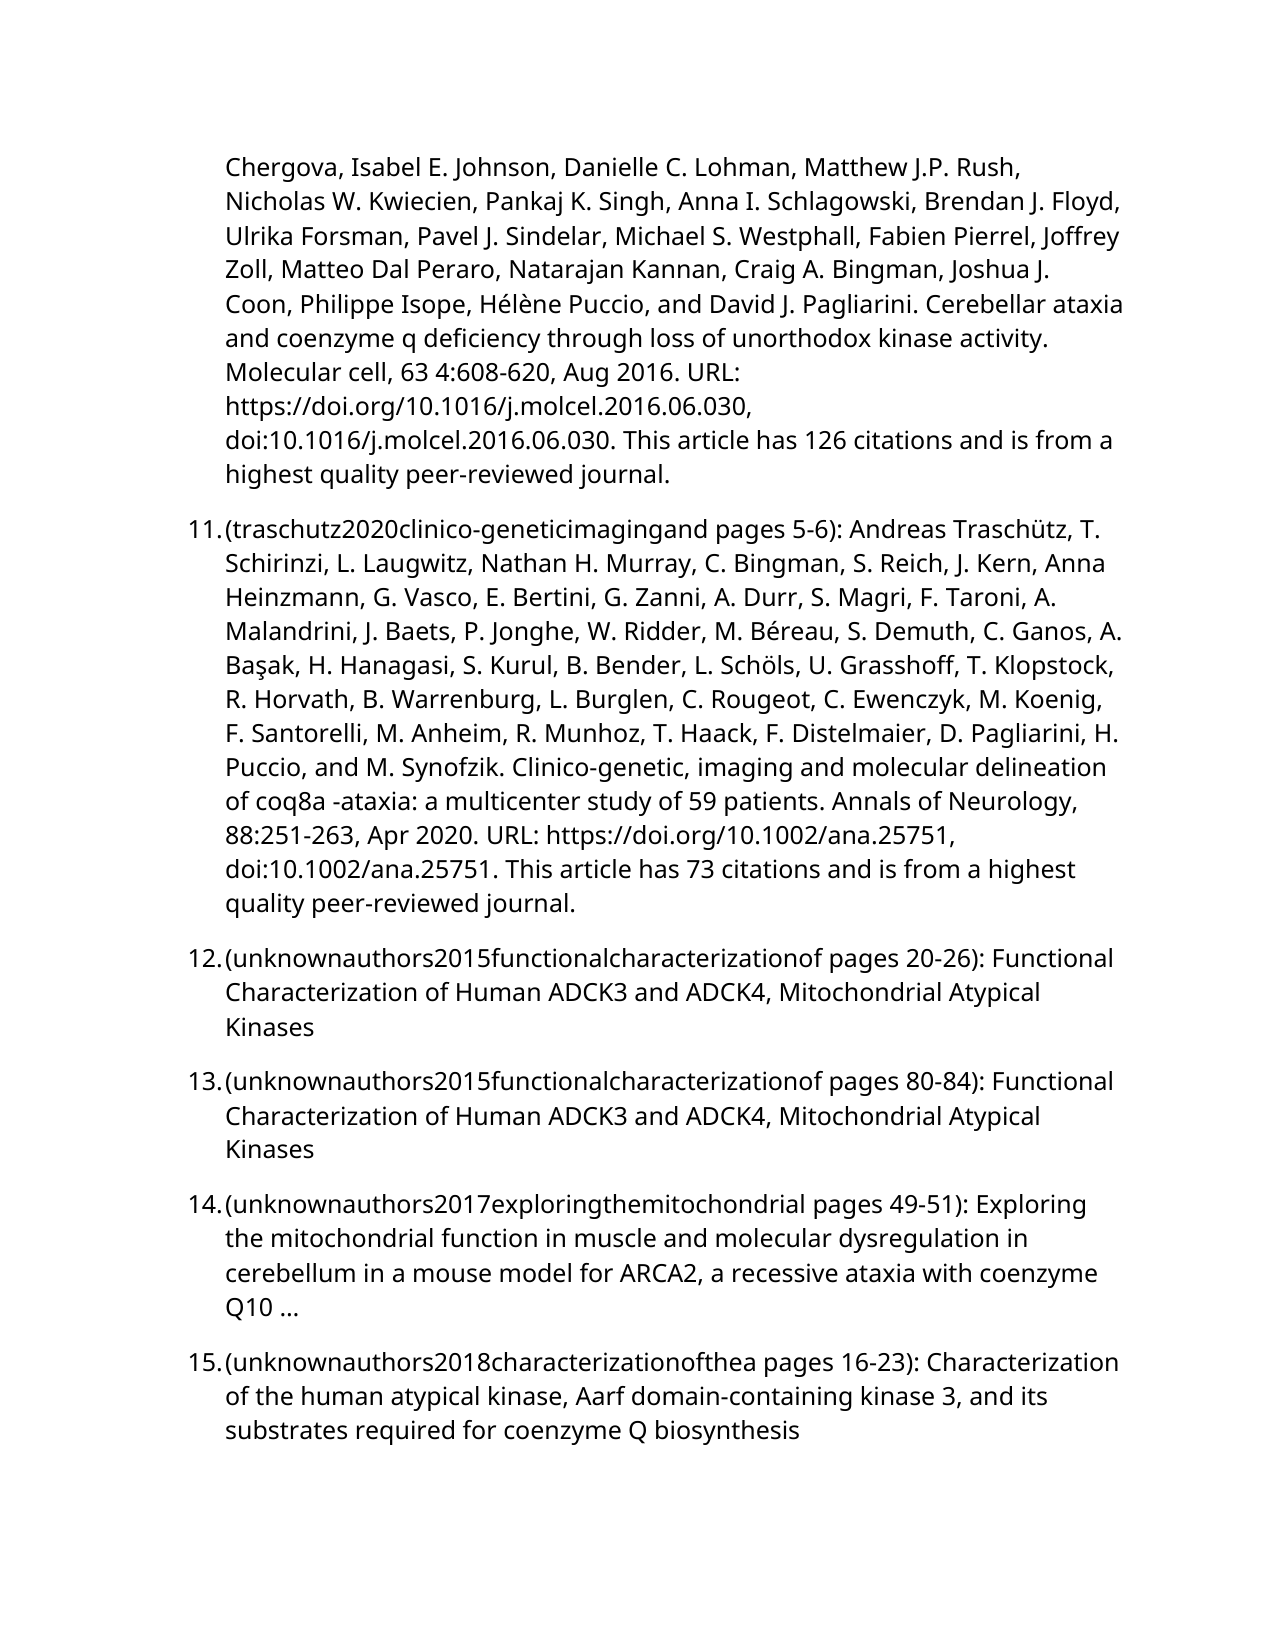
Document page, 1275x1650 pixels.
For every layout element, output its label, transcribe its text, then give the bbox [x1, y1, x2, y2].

list (traschutz2020clinico‐geneticimagingand pages 5-6): Andreas Traschütz, T. Schirinzi, L. Laugwitz, Nathan H. Murray, C. Bingman, S. Reich, J. Kern, Anna Heinzmann, G. Vasco, E. Bertini, G. Zanni, A. Durr, S. Magri, F. Taroni, A. Malandrini, J. Baets, P. Jonghe, W. Ridder, M. Béreau, S. Demuth, C. Ganos, A. Başak, H. Hanagasi, S. Kurul, B. Bender, L. Schöls, U. Grasshoff, T. Klopstock, R. Horvath, B. Warrenburg, L. Burglen, C. Rougeot, C. Ewenczyk, M. Koenig, F. Santorelli, M. Anheim, R. Munhoz, T. Haack, F. Distelmaier, D. Pagliarini, H. Puccio, and M. Synofzik. Clinico‐genetic, imaging and molecular delineation of coq8a ‐ataxia: a multicenter study of 59 patients. Annals of Neurology, 88:251-263, Apr 2020. URL: https://doi.org/10.1002/ana.25751, doi:10.1002/ana.25751. This article has 73 citations and is from a highest quality peer-reviewed journal. [187, 511, 1125, 920]
list (unknownauthors2015functionalcharacterizationof pages 80-84): Functional Characterization of Human ADCK3 and ADCK4, Mitochondrial Atypical Kinases [187, 1064, 1125, 1166]
list (unknownauthors2015functionalcharacterizationof pages 20-26): Functional Characterization of Human ADCK3 and ADCK4, Mitochondrial Atypical Kinases [187, 941, 1125, 1043]
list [187, 150, 1125, 491]
list (unknownauthors2018characterizationofthea pages 16-23): Characterization of the human atypical kinase, Aarf domain-containing kinase 3, and its substrates required for coenzyme Q biosynthesis [187, 1344, 1125, 1446]
list (unknownauthors2017exploringthemitochondrial pages 49-51): Exploring the mitochondrial function in muscle and molecular dysregulation in cerebellum in a mouse model for ARCA2, a recessive ataxia with coenzyme Q10 … [187, 1187, 1125, 1323]
